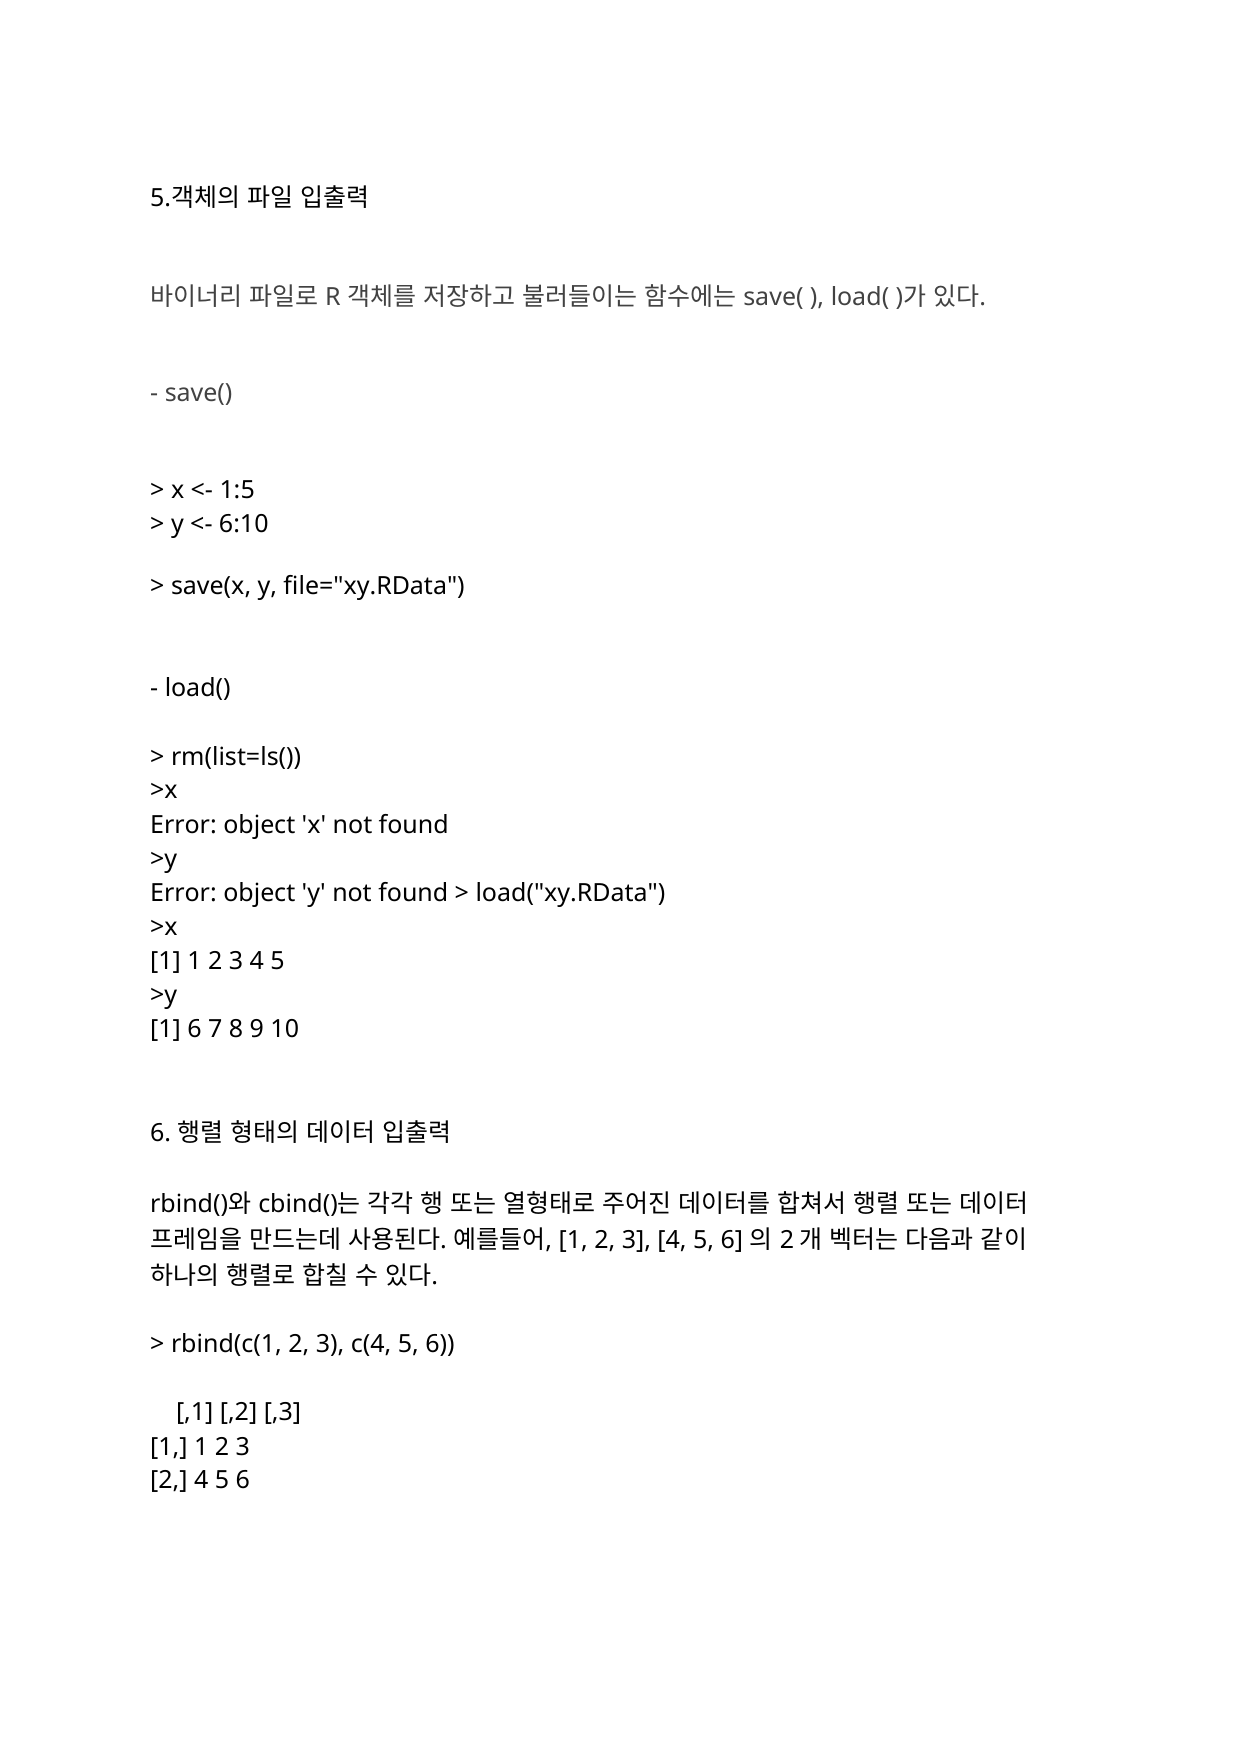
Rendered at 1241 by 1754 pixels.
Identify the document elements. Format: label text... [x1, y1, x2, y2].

text rbind()와 cbind()는 각각 행 또는 열형태로 주어진 데이터를 합쳐서 행렬 또는 데이터 프레임을 만드는데 사용된다. 예를들어, [1, 2, 3], [4, 5, 6] 의 2개 벡터는 다음과 같이 하나의 행렬로 합칠 수 있다. [150, 1183, 1090, 1292]
text - load() [150, 670, 1090, 704]
text >x [150, 772, 1090, 806]
text 바이너리 파일로 R 객체를 저장하고 불러들이는 함수에는 save( ), load( )가 있다. [150, 276, 1090, 312]
text > save(x, y, file="xy.RData") [150, 568, 1090, 602]
text [1,] 1 2 3 [150, 1428, 1090, 1462]
text [1] 1 2 3 4 5 [150, 942, 1090, 977]
text [2,] 4 5 6 [150, 1462, 1090, 1496]
text [,1] [,2] [,3] [150, 1394, 1090, 1428]
text > x <- 1:5 [150, 471, 1090, 505]
text >y [150, 840, 1090, 874]
text Error: object 'x' not found [150, 806, 1090, 840]
text > rbind(c(1, 2, 3), c(4, 5, 6)) [150, 1326, 1090, 1360]
text [1] 6 7 8 9 10 [150, 1011, 1090, 1045]
text Error: object 'y' not found > load("xy.RData") [150, 874, 1090, 908]
text > y <- 6:10 [150, 505, 1090, 568]
text >x [150, 908, 1090, 942]
text 6. 행렬 형태의 데이터 입출력 [150, 1113, 1090, 1149]
text - save() [150, 375, 1090, 409]
text 5.객체의 파일 입출력 [150, 177, 1090, 213]
text > rm(list=ls()) [150, 738, 1090, 772]
text >y [150, 977, 1090, 1011]
